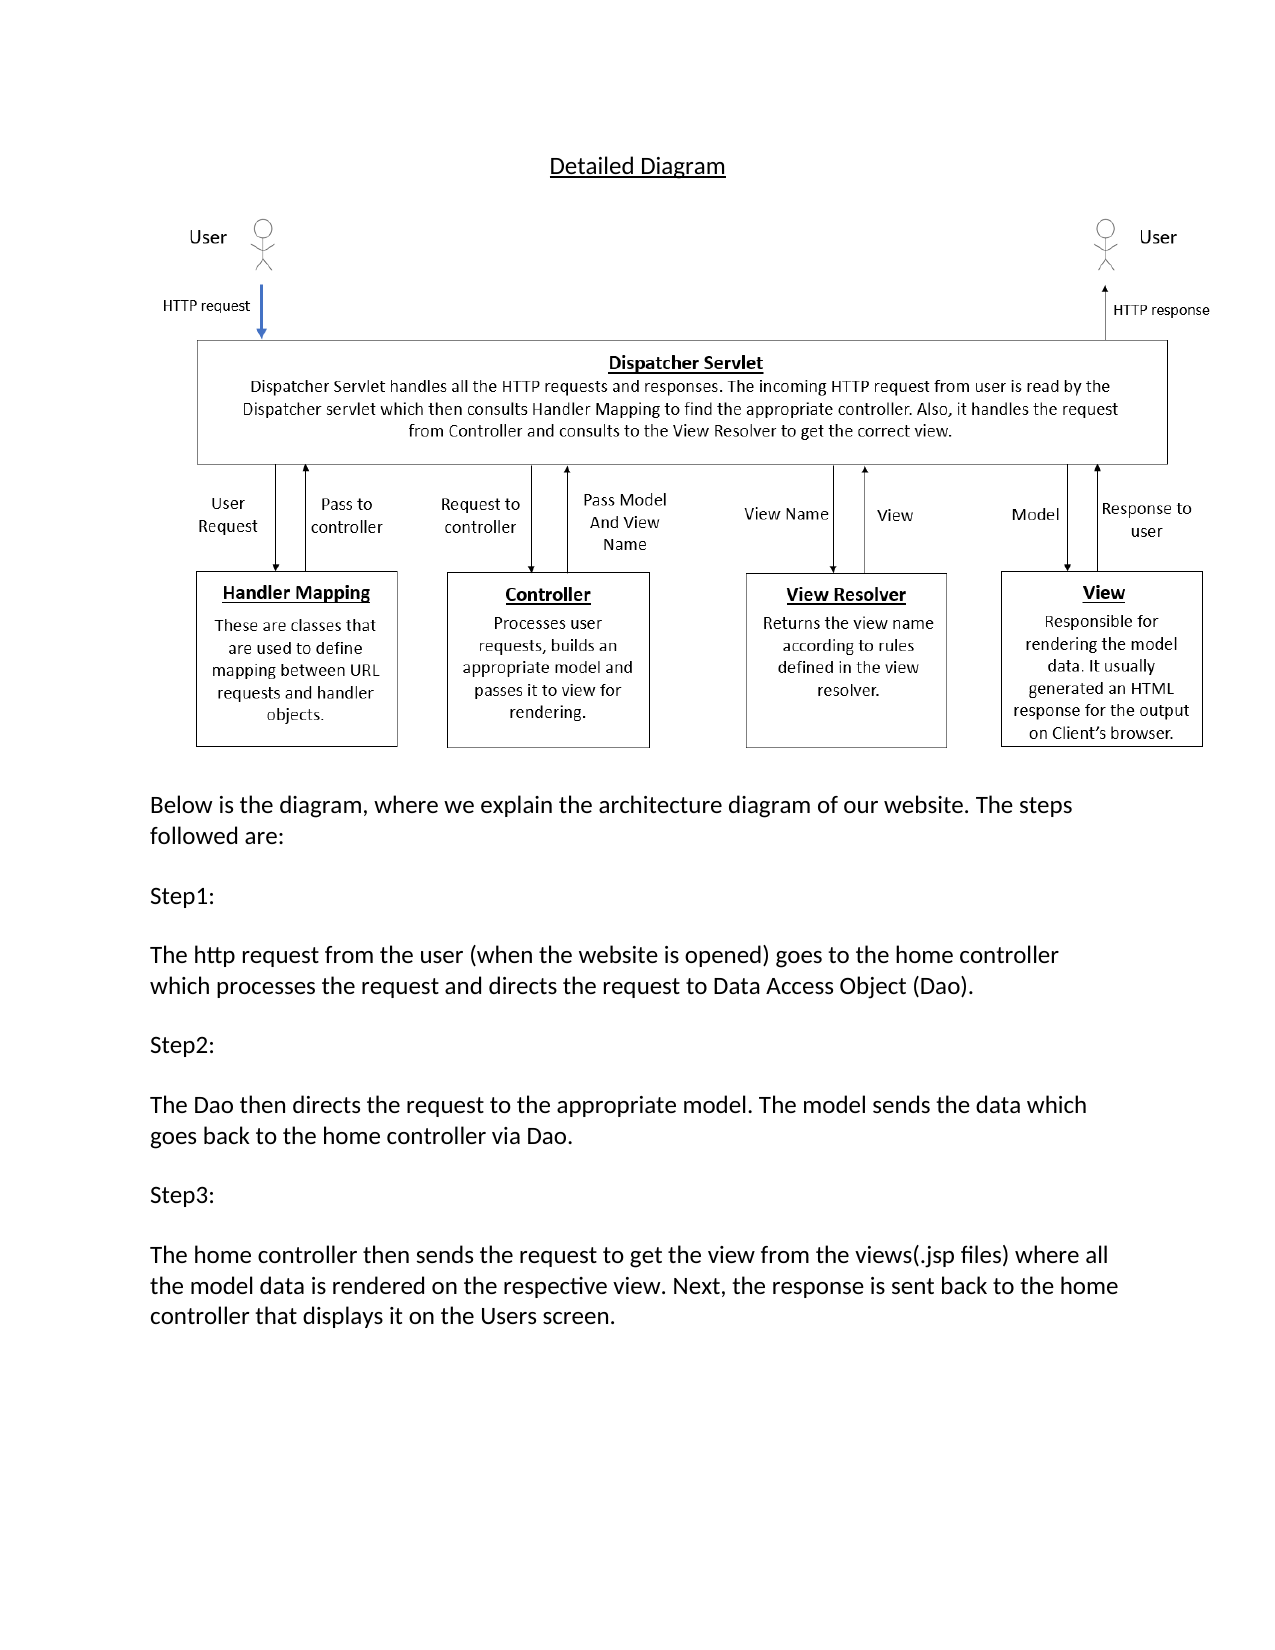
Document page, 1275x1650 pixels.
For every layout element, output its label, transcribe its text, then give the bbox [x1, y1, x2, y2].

text The http request from the user (when the website is opened) goes to the home controller which processes the request and directs the request to Data Access Object (Dao). [150, 939, 1125, 1001]
picture [150, 209, 1224, 761]
text Step3: [150, 1179, 1125, 1210]
text Detailed Diagram [150, 150, 1125, 181]
text The home controller then sends the request to get the view from the views(.jsp files) where all the model data is rendered on the respective view. Next, the response is sent back to the home controller that displays it on the Users screen. [150, 1239, 1125, 1331]
text Step2: [150, 1030, 1125, 1060]
text The Dao then directs the request to the appropriate model. The model sends the data which goes back to the home controller via Dao. [150, 1089, 1125, 1150]
text Step1: [150, 880, 1125, 910]
text Below is the diagram, where we explain the architecture diagram of our website. The steps followed are: [150, 789, 1125, 851]
